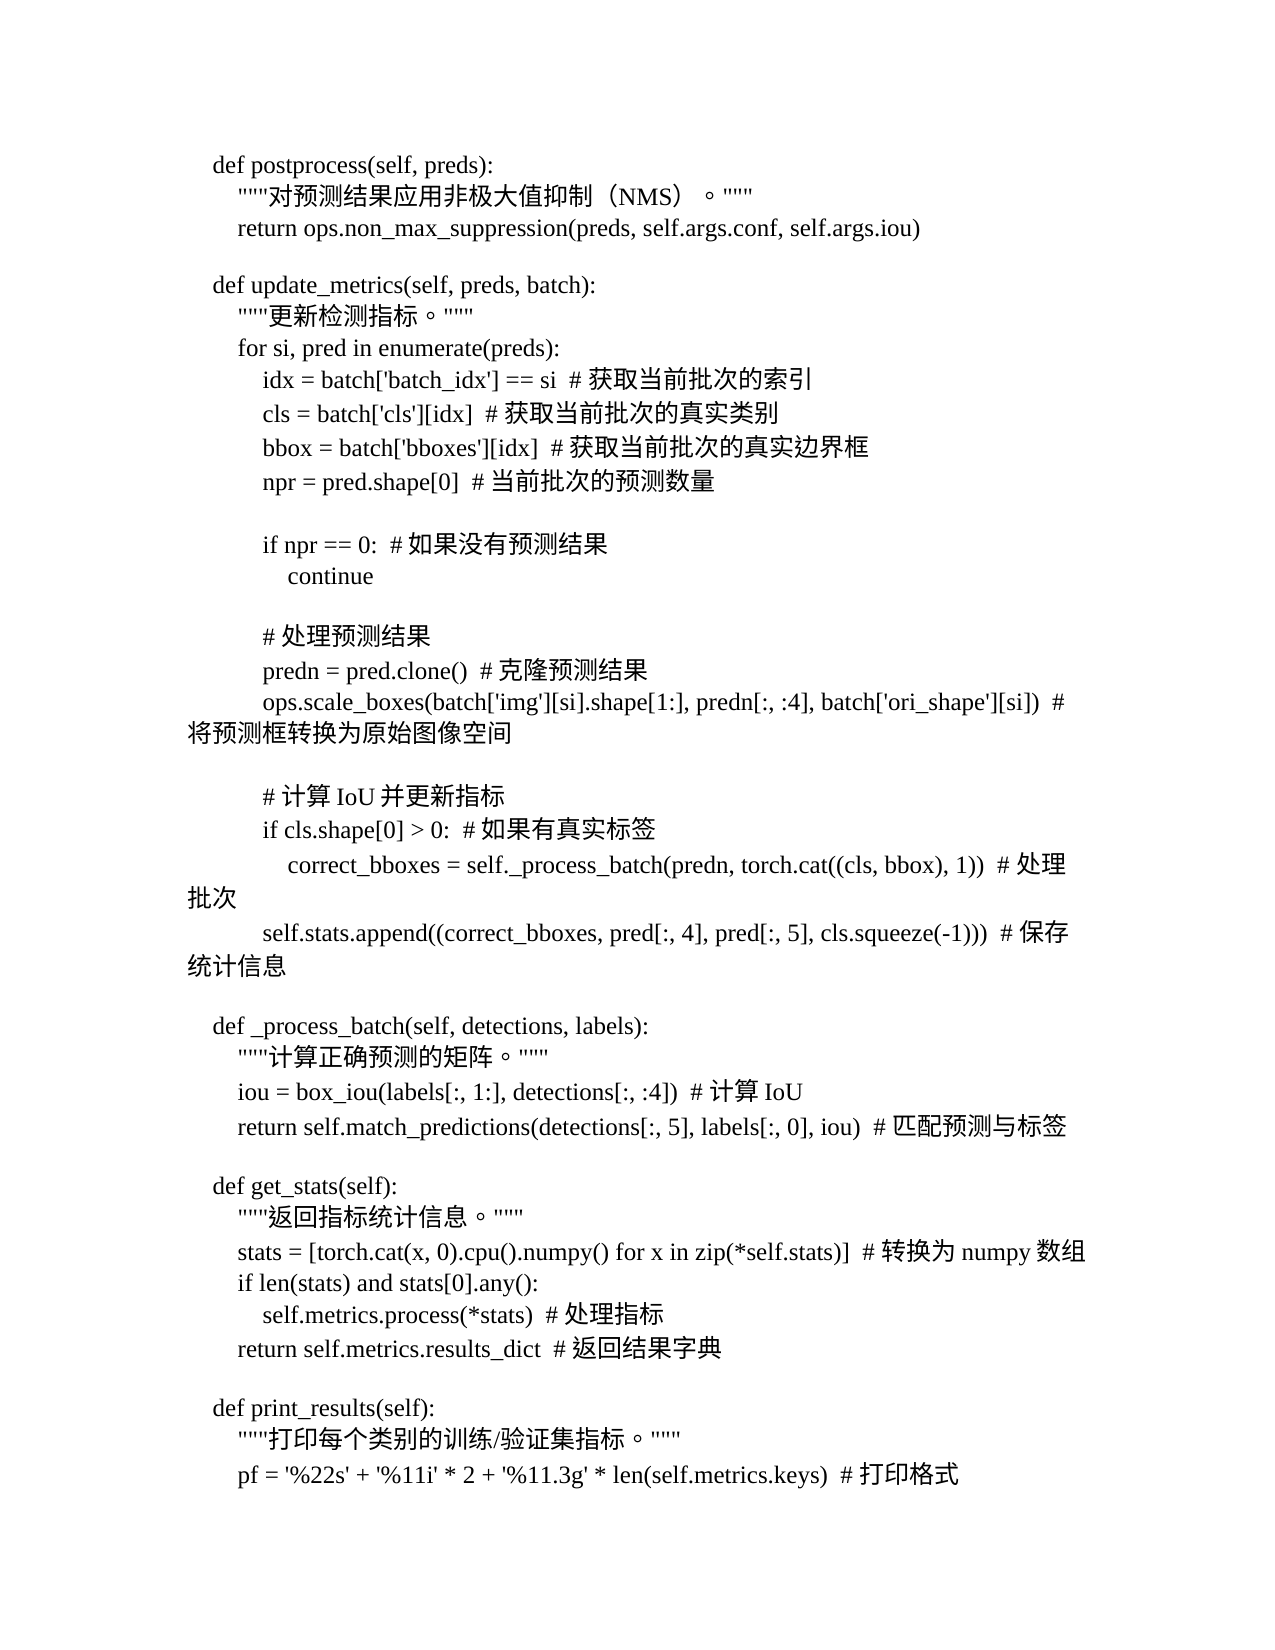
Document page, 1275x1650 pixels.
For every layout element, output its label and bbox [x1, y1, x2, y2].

text [187, 150, 1087, 1490]
